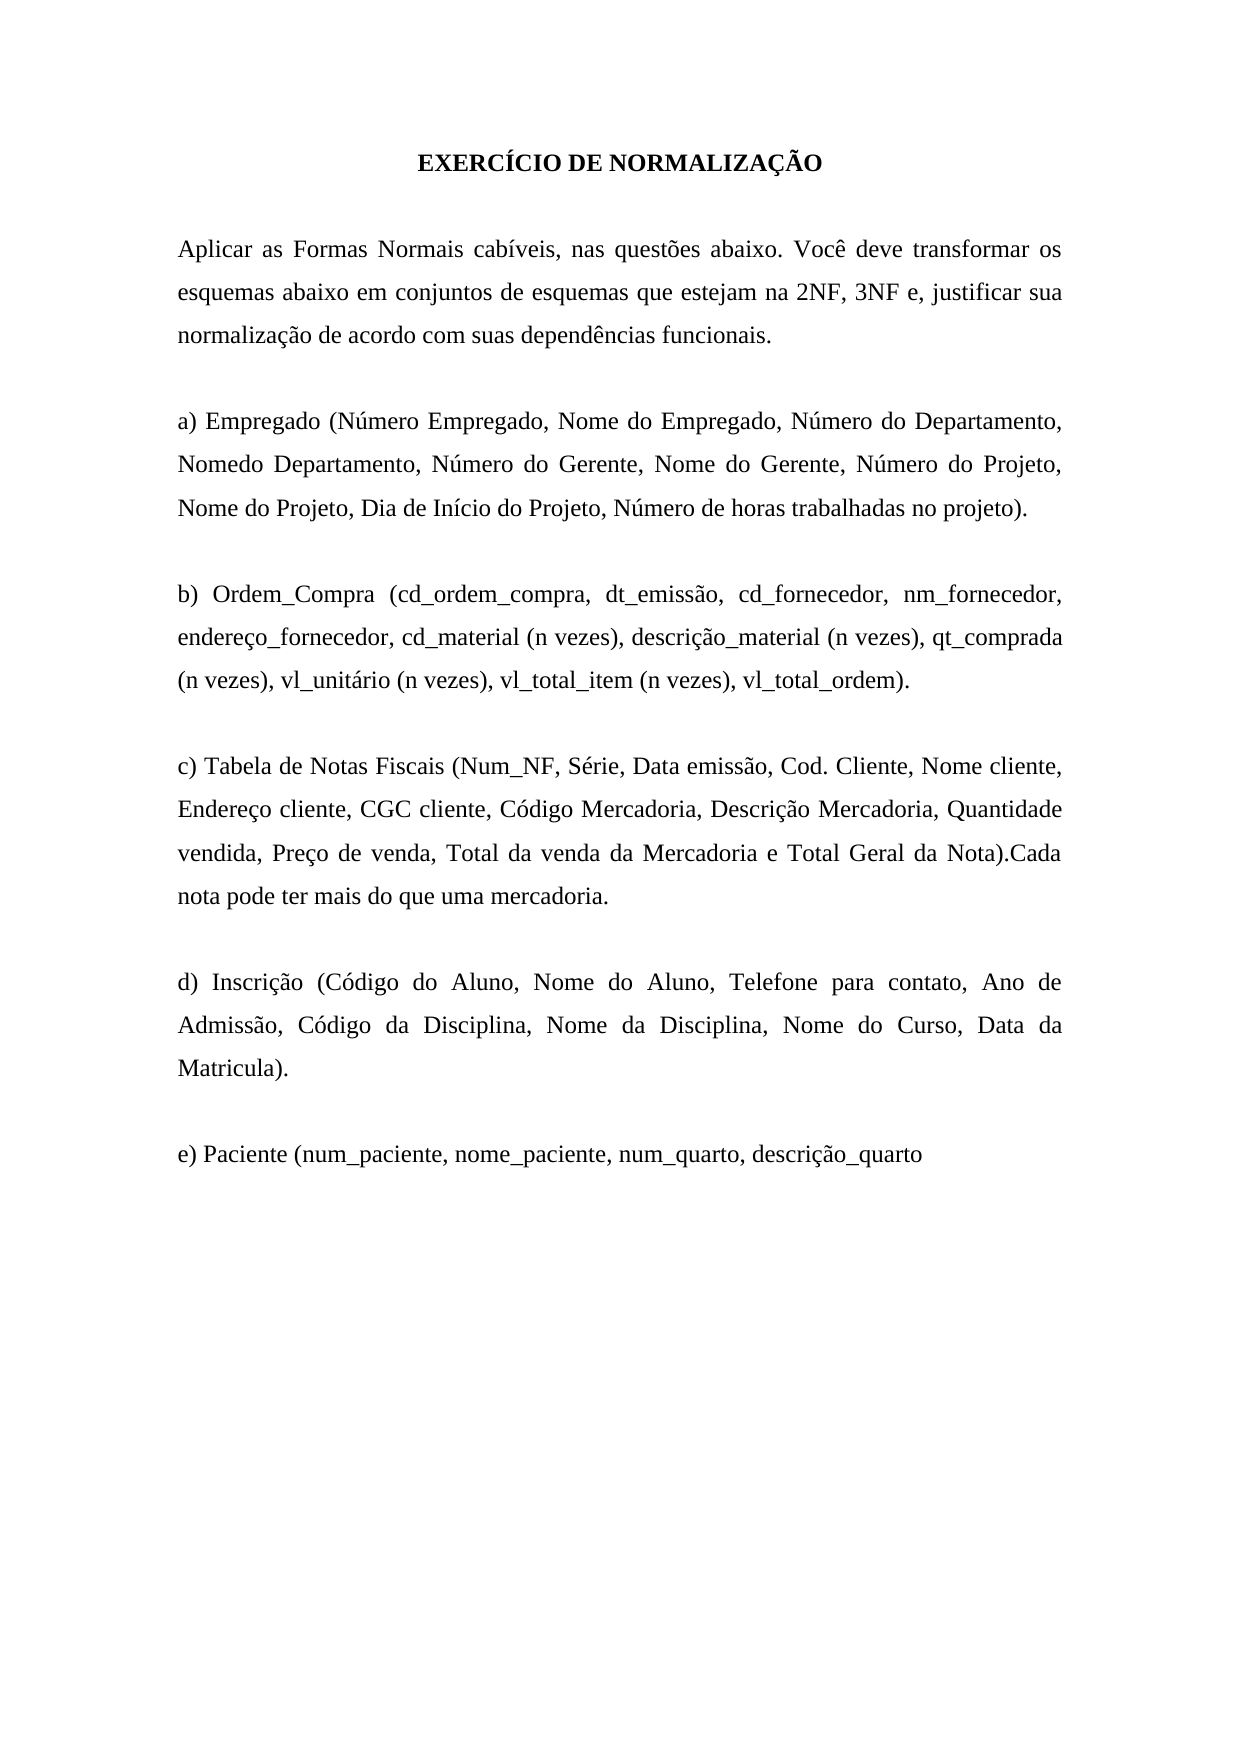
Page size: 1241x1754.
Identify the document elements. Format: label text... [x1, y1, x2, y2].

text d) Inscrição (Código do Aluno, Nome do Aluno, Telefone para contato, Ano de Admissão, Código da Disciplina, Nome da Disciplina, Nome do Curso, Data da Matricula). [177, 967, 1063, 1082]
text Aplicar as Formas Normais cabíveis, nas questões abaixo. Você deve transformar os esquemas abaixo em conjuntos de esquemas que estejam na 2NF, 3NF e, justificar sua normalização de acordo com suas dependências funcionais. [177, 234, 1063, 349]
text e) Paciente (num_paciente, nome_paciente, num_quarto, descrição_quarto [177, 1139, 1063, 1168]
text a) Empregado (Número Empregado, Nome do Empregado, Número do Departamento, Nomedo Departamento, Número do Gerente, Nome do Gerente, Número do Projeto, Nome do Projeto, Dia de Início do Projeto, Número de horas trabalhadas no projeto). [177, 406, 1063, 521]
text b) Ordem_Compra (cd_ordem_compra, dt_emissão, cd_fornecedor, nm_fornecedor, endereço_fornecedor, cd_material (n vezes), descrição_material (n vezes), qt_comprada (n vezes), vl_unitário (n vezes), vl_total_item (n vezes), vl_total_ordem). [177, 579, 1063, 694]
text EXERCÍCIO DE NORMALIZAÇÃO [177, 148, 1063, 176]
text c) Tabela de Notas Fiscais (Num_NF, Série, Data emissão, Cod. Cliente, Nome cliente, Endereço cliente, CGC cliente, Código Mercadoria, Descrição Mercadoria, Quantidade vendida, Preço de venda, Total da venda da Mercadoria e Total Geral da Nota).Cada nota pode ter mais do que uma mercadoria. [177, 751, 1063, 909]
